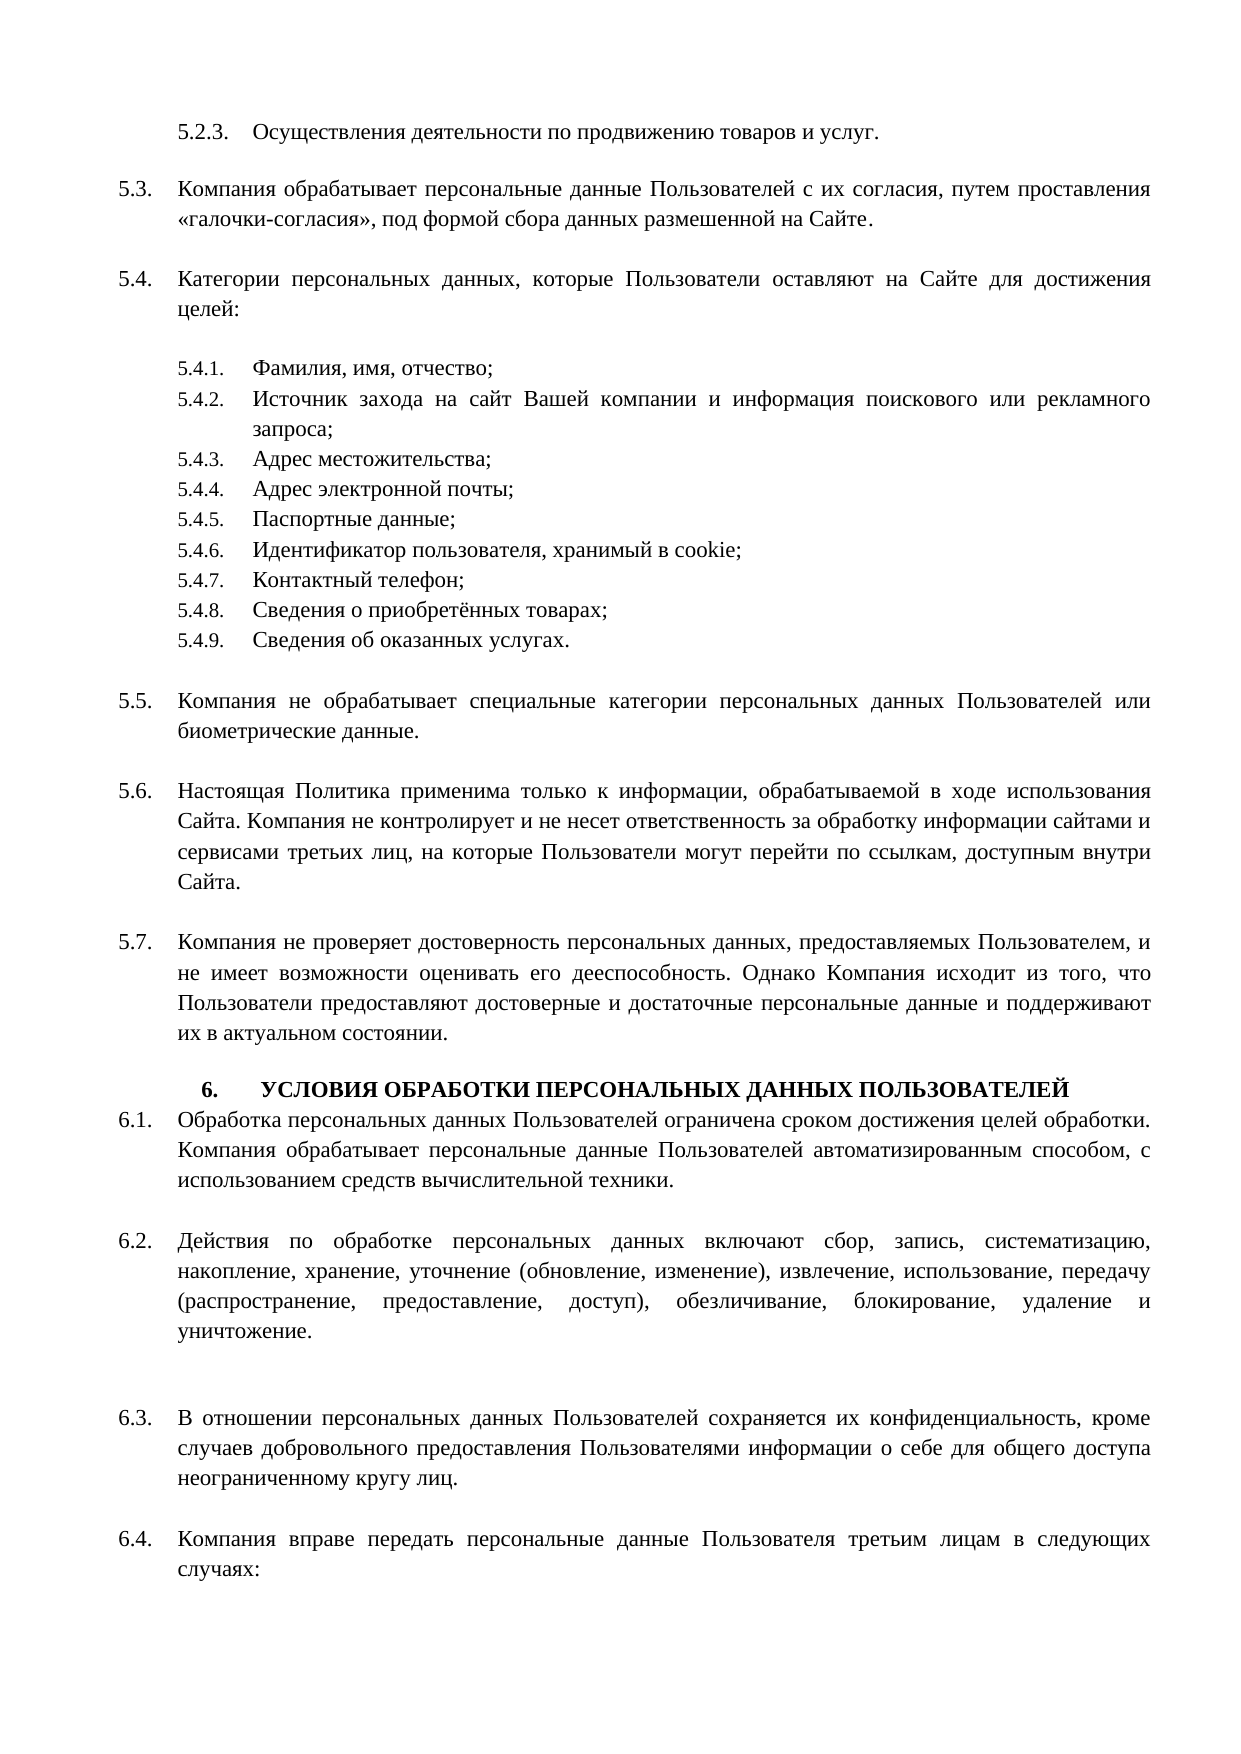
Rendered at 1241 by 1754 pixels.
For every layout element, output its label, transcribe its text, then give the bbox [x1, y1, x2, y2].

list Идентификатор пользователя, хранимый в cookie; [177, 536, 1152, 562]
list Источник захода на сайт Вашей компании и информация поискового или рекламного запроса; [177, 385, 1152, 441]
list Осуществления деятельности по продвижению товаров и услуг. [177, 118, 1152, 144]
list Компания обрабатывает персональные данные Пользователей с их согласия, путем проставления «галочки-согласия», под формой сбора данных размешенной на Сайте. [118, 175, 1152, 231]
list Адрес местожительства; [177, 445, 1152, 471]
list Категории персональных данных, которые Пользователи оставляют на Сайте для достижения целей: [118, 265, 1152, 322]
list Контактный телефон; [177, 566, 1152, 592]
list Компания не обрабатывает специальные категории персональных данных Пользователей или биометрические данные. [118, 687, 1152, 743]
list Настоящая Политика применима только к информации, обрабатываемой в ходе использования Сайта. Компания не контролирует и не несет ответственность за обработку информации сайтами и сервисами третьих лиц, на которые Пользователи могут перейти по ссылкам, доступным внутри Сайта. [118, 777, 1152, 894]
list Паспортные данные; [177, 506, 1152, 532]
list Компания вправе передать персональные данные Пользователя третьим лицам в следующих случаях: [118, 1525, 1152, 1581]
list Обработка персональных данных Пользователей ограничена сроком достижения целей обработки. Компания обрабатывает персональные данные Пользователей автоматизированным способом, с использованием средств вычислительной техники. [118, 1106, 1152, 1193]
list В отношении персональных данных Пользователей сохраняется их конфиденциальность, кроме случаев добровольного предоставления Пользователями информации о себе для общего доступа неограниченному кругу лиц. [118, 1404, 1152, 1491]
list Сведения об оказанных услугах. [177, 626, 1152, 653]
list Условия обработки персональнЫХ ДАННЫХ Пользователей [118, 1076, 1152, 1102]
list Действия по обработке персональных данных включают сбор, запись, систематизацию, накопление, хранение, уточнение (обновление, изменение), извлечение, использование, передачу (распространение, предоставление, доступ), обезличивание, блокирование, удаление и уничтожение. [118, 1227, 1152, 1344]
list Сведения о приобретённых товарах; [177, 596, 1152, 622]
list Компания не проверяет достоверность персональных данных, предоставляемых Пользователем, и не имеет возможности оценивать его дееспособность. Однако Компания исходит из того, что Пользователи предоставляют достоверные и достаточные персональные данные и поддерживают их в актуальном состоянии. [118, 928, 1152, 1045]
list Адрес электронной почты; [177, 475, 1152, 502]
list Фамилия, имя, отчество; [177, 354, 1152, 381]
